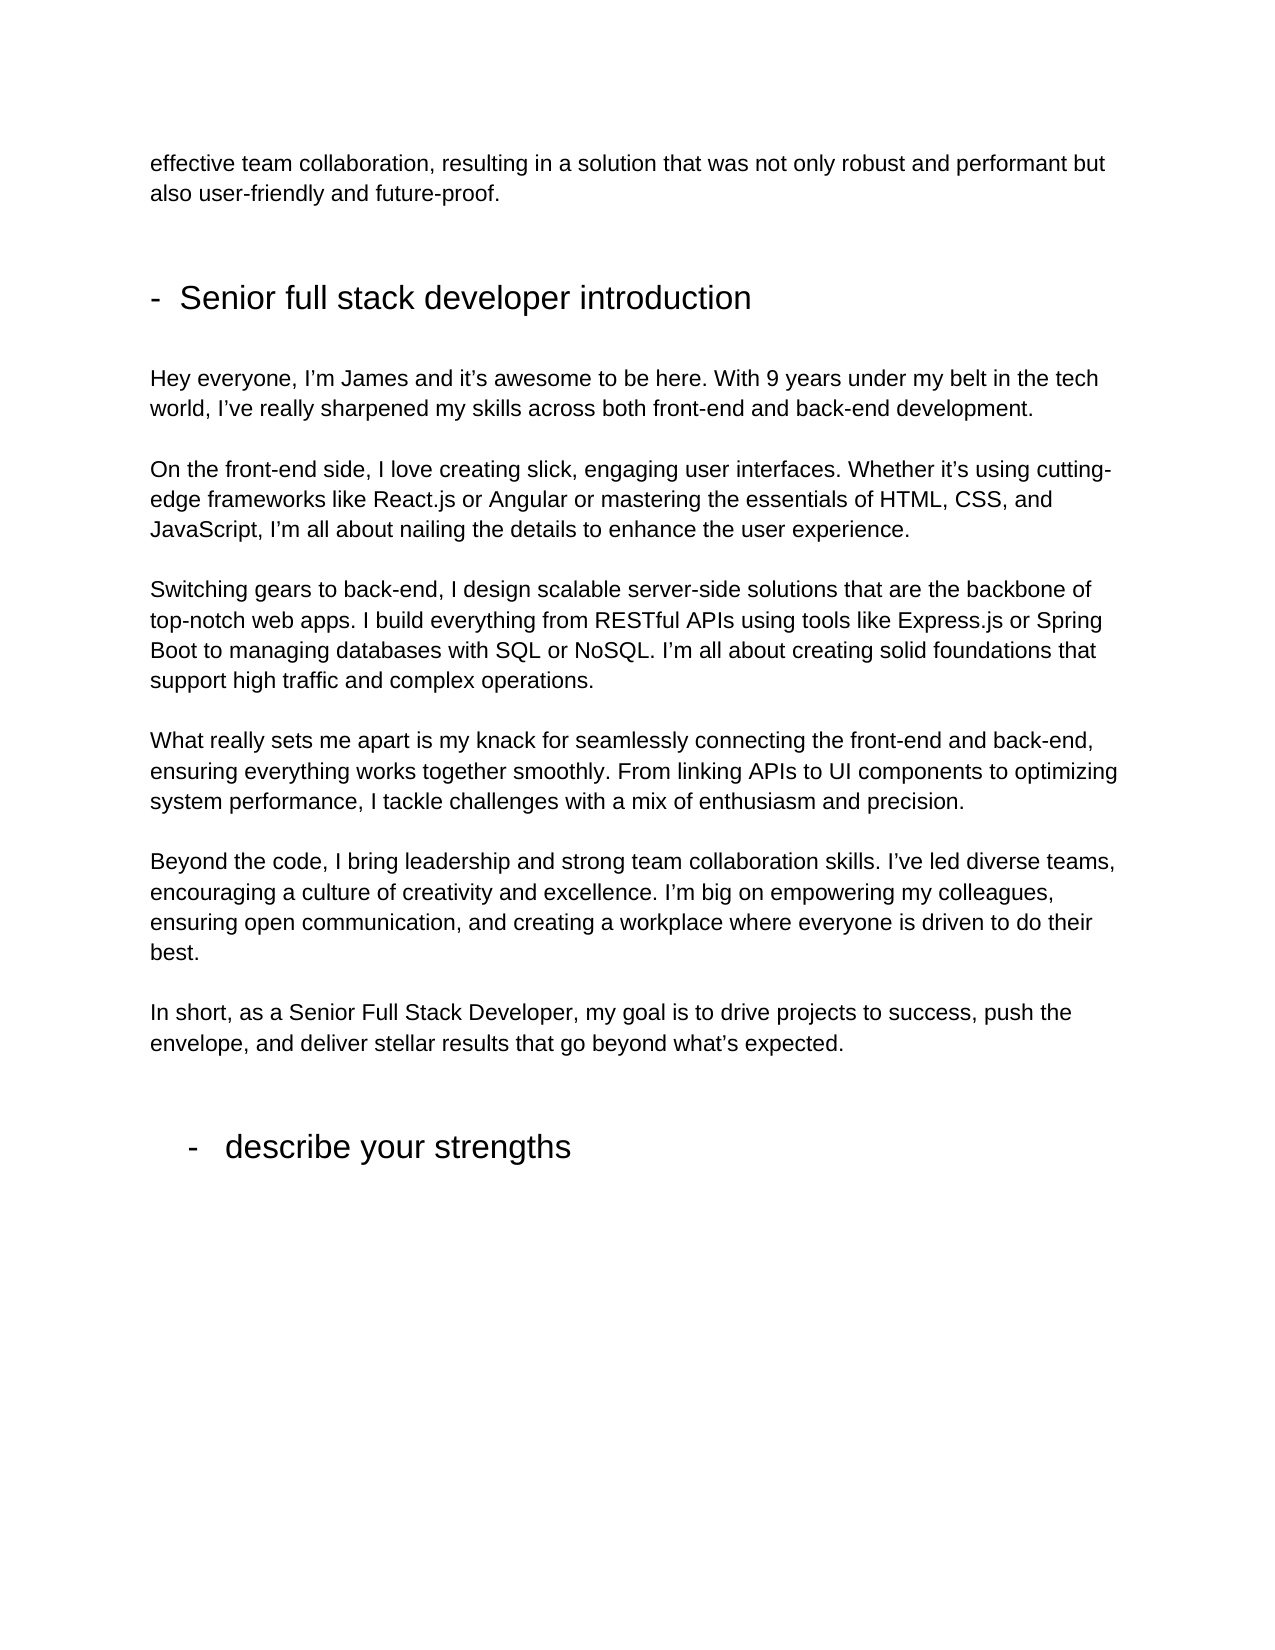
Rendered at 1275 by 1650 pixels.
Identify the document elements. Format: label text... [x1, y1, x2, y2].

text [150, 150, 1125, 207]
text On the front-end side, I love creating slick, engaging user interfaces. Whether it’s using cutting-edge frameworks like React.js or Angular or mastering the essentials of HTML, CSS, and JavaScript, I’m all about nailing the details to enhance the user experience. [150, 456, 1125, 542]
text Hey everyone, I’m James and it’s awesome to be here. With 9 years under my belt in the tech world, I’ve really sharpened my skills across both front-end and back-end development. [150, 365, 1125, 422]
subtitle - Senior full stack developer introduction [150, 278, 1125, 317]
text Switching gears to back-end, I design scalable server-side solutions that are the backbone of top-notch web apps. I build everything from RESTful APIs using tools like Express.js or Spring Boot to managing databases with SQL or NoSQL. I’m all about creating solid foundations that support high traffic and complex operations. [150, 576, 1125, 693]
text In short, as a Senior Full Stack Developer, my goal is to drive projects to success, push the envelope, and deliver stellar results that go beyond what’s expected. [150, 999, 1125, 1056]
text What really sets me apart is my knack for seamlessly connecting the front-end and back-end, ensuring everything works together smoothly. From linking APIs to UI components to optimizing system performance, I tackle challenges with a mix of enthusiasm and precision. [150, 727, 1125, 814]
text Beyond the code, I bring leadership and strong team collaboration skills. I’ve led diverse teams, encouraging a culture of creativity and excellence. I’m big on empowering my colleagues, ensuring open communication, and creating a workplace where everyone is driven to do their best. [150, 848, 1125, 965]
subtitle describe your strengths [187, 1127, 1125, 1166]
